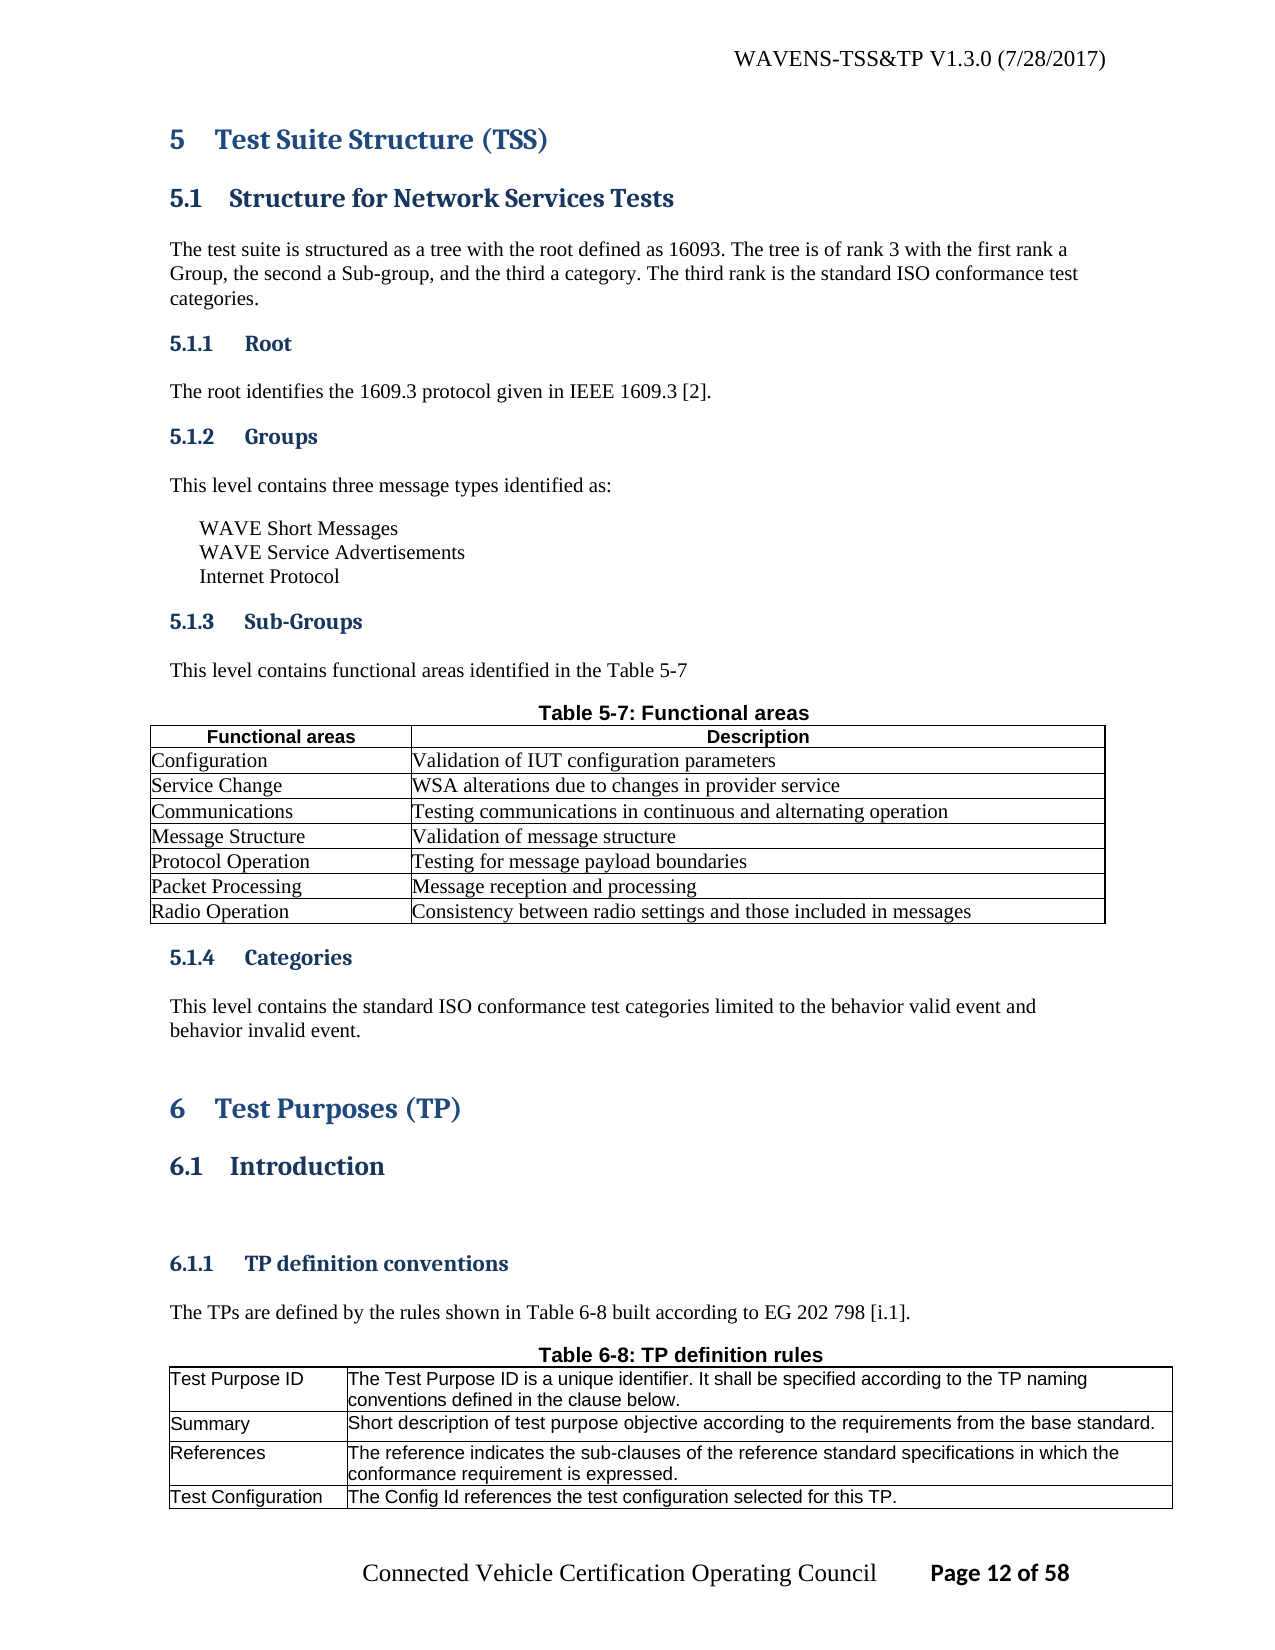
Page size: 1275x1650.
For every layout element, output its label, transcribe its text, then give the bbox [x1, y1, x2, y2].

table_cell WSA alterations due to changes in provider service [412, 774, 1104, 797]
table_cell Protocol Operation [151, 849, 411, 873]
table_header Test Purpose ID [170, 1368, 347, 1411]
table_cell Summary [170, 1412, 347, 1441]
text The root identifies the 1609.3 protocol given in IEEE 1609.3 [2]. [169, 379, 1106, 403]
subtitle Introduction [169, 1151, 1106, 1182]
table_header Functional areas [151, 726, 411, 747]
subtitle Structure for Network Services Tests [169, 183, 1106, 214]
table_cell Testing for message payload boundaries [412, 849, 1104, 873]
table_cell Short description of test purpose objective according to the requirements from the base standard. [348, 1412, 1172, 1441]
text This level contains three message types identified as: [169, 473, 1106, 497]
text The TPs are defined by the rules shown in built according to EG 202 798 []. [169, 1300, 1106, 1324]
table_cell Testing communications in continuous and alternating operation [412, 799, 1104, 823]
table_cell Service Change [151, 774, 411, 797]
table_header Description [412, 726, 1104, 747]
table_cell Communications [151, 799, 411, 823]
table_cell The Config Id references the test configuration selected for this TP. [348, 1486, 1172, 1507]
table_cell Message Structure [151, 824, 411, 848]
table_cell References [170, 1442, 347, 1485]
subtitle Root [169, 330, 1106, 357]
text This level contains functional areas identified in the [169, 658, 1106, 682]
text WAVE Short Messages [199, 516, 1106, 540]
text The test suite is structured as a tree with the root defined as 16093. The tree is of rank 3 with the first rank a Group, the second a Sub-group, and the third a category. The third rank is the standard ISO conformance test categories. [169, 237, 1106, 309]
subtitle TP definition conventions [169, 1251, 1106, 1277]
subtitle Groups [169, 424, 1106, 451]
text Internet Protocol [199, 564, 1106, 588]
subtitle Test Purposes (TP) [169, 1092, 1106, 1126]
table_cell The reference indicates the sub-clauses of the reference standard specifications in which the conformance requirement is expressed. [348, 1442, 1172, 1485]
text WAVE Service Advertisements [199, 540, 1106, 564]
table_cell Configuration [151, 748, 411, 772]
table_cell Validation of message structure [412, 824, 1104, 848]
table_cell Message reception and processing [412, 874, 1104, 898]
text This level contains the standard ISO conformance test categories limited to the behavior valid event and behavior invalid event. [169, 994, 1106, 1042]
subtitle Categories [169, 945, 1106, 971]
table_header The Test Purpose ID is a unique identifier. It shall be specified according to the TP naming conventions defined in the clause below. [348, 1368, 1172, 1411]
table_cell Validation of IUT configuration parameters [412, 748, 1104, 772]
table_cell Packet Processing [151, 874, 411, 898]
subtitle Test Suite Structure (TSS) [169, 123, 1106, 157]
table_cell Test Configuration [170, 1486, 347, 1507]
subtitle Sub-Groups [169, 609, 1106, 635]
table_cell Consistency between radio settings and those included in messages [412, 899, 1104, 923]
table_cell Radio Operation [151, 899, 411, 923]
